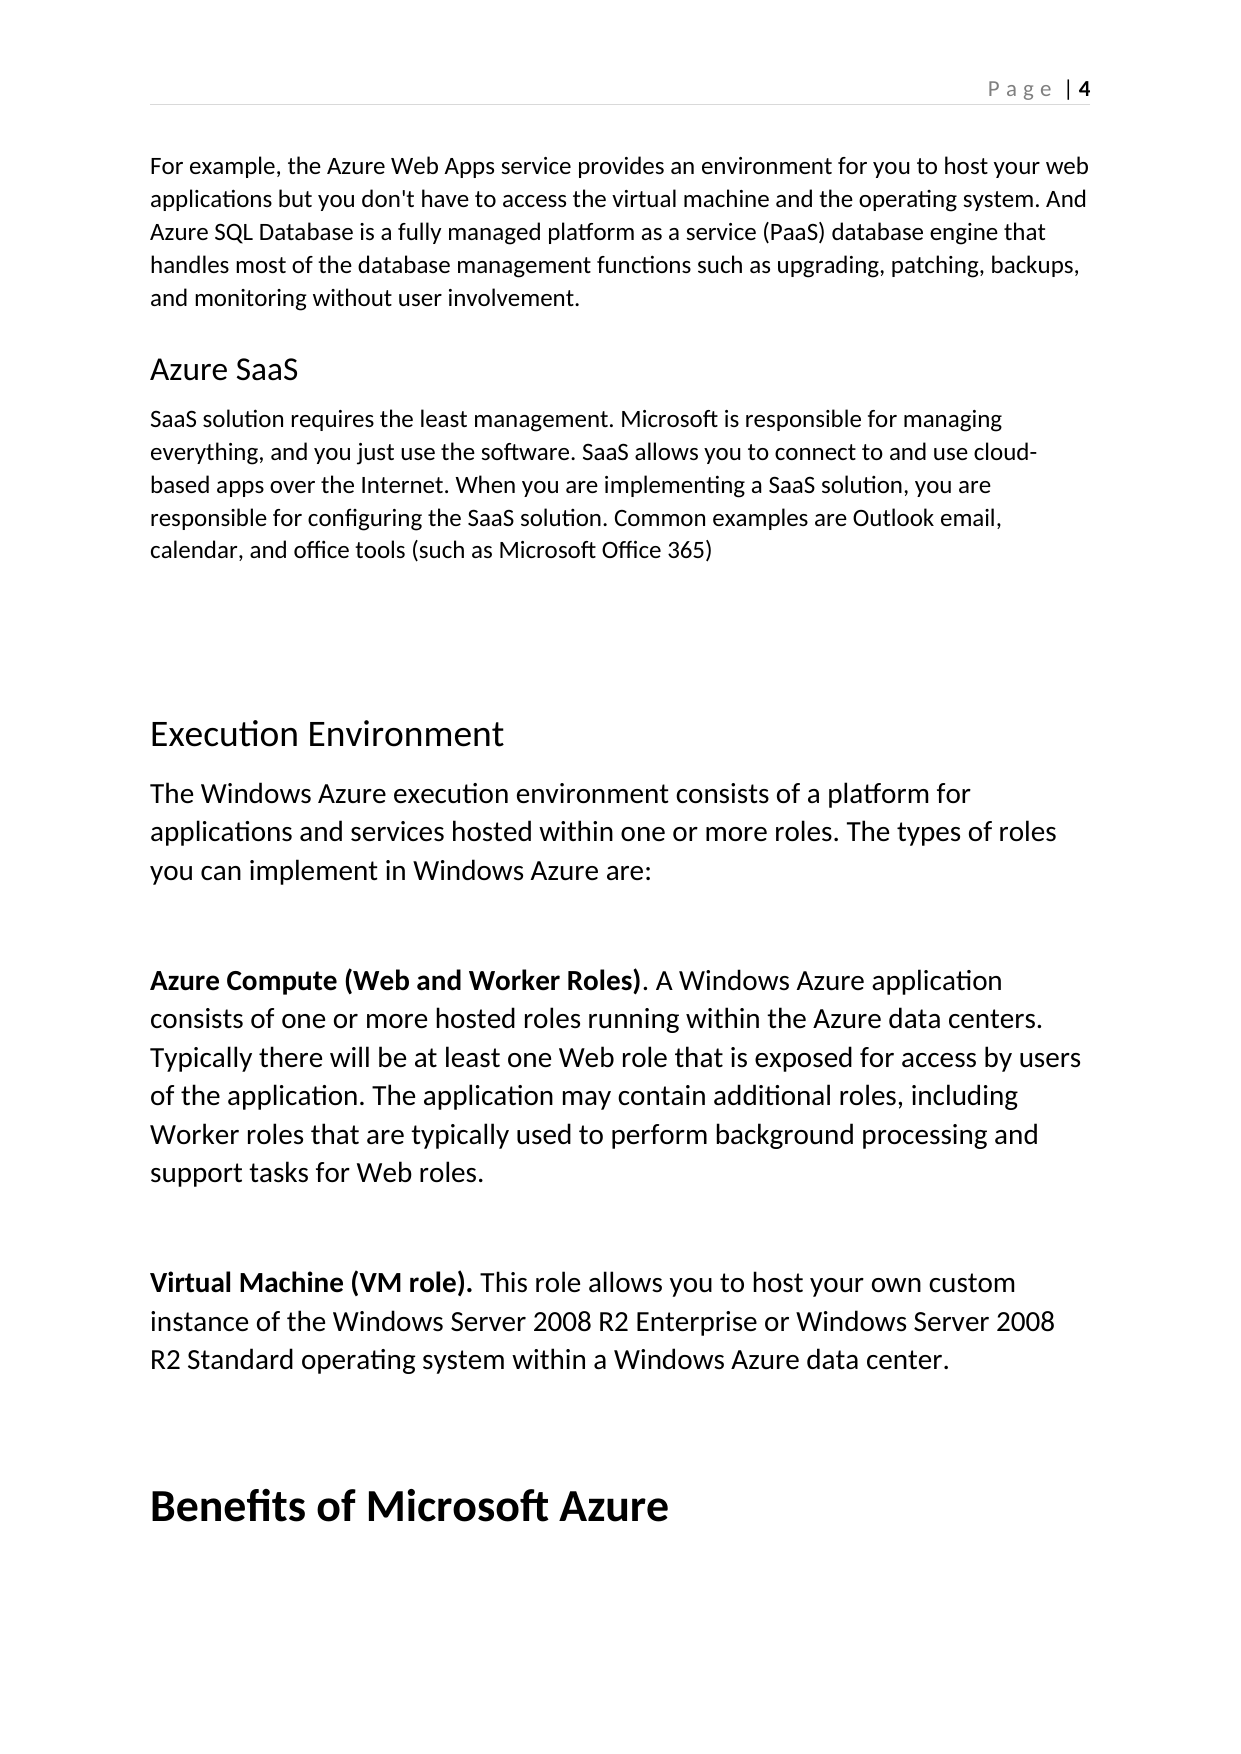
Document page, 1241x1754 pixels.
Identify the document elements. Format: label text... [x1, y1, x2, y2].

text SaaS solution requires the least management. Microsoft is responsible for managing everything, and you just use the software. SaaS allows you to connect to and use cloud-based apps over the Internet. When you are implementing a SaaS solution, you are responsible for configuring the SaaS solution. Common examples are Outlook email, calendar, and office tools (such as Microsoft Office 365) [150, 403, 1090, 565]
subtitle Execution Environment [150, 710, 1090, 756]
text Virtual Machine (VM role). This role allows you to host your own custom instance of the Windows Server 2008 R2 Enterprise or Windows Server 2008 R2 Standard operating system within a Windows Azure data center. [150, 1264, 1090, 1377]
text The Windows Azure execution environment consists of a platform for applications and services hosted within one or more roles. The types of roles you can implement in Windows Azure are: [150, 775, 1090, 887]
text Azure Compute (Web and Worker Roles). A Windows Azure application consists of one or more hosted roles running within the Azure data centers. Typically there will be at least one Web role that is exposed for access by users of the application. The application may contain additional roles, including Worker roles that are typically used to perform background processing and support tasks for Web roles. [150, 962, 1090, 1190]
text For example, the Azure Web Apps service provides an environment for you to host your web applications but you don't have to access the virtual machine and the operating system. And Azure SQL Database is a fully managed platform as a service (PaaS) database engine that handles most of the database management functions such as upgrading, patching, backups, and monitoring without user involvement. [150, 150, 1090, 312]
subtitle Benefits of Microsoft Azure [150, 1477, 1090, 1533]
subtitle Azure SaaS [150, 348, 1090, 389]
